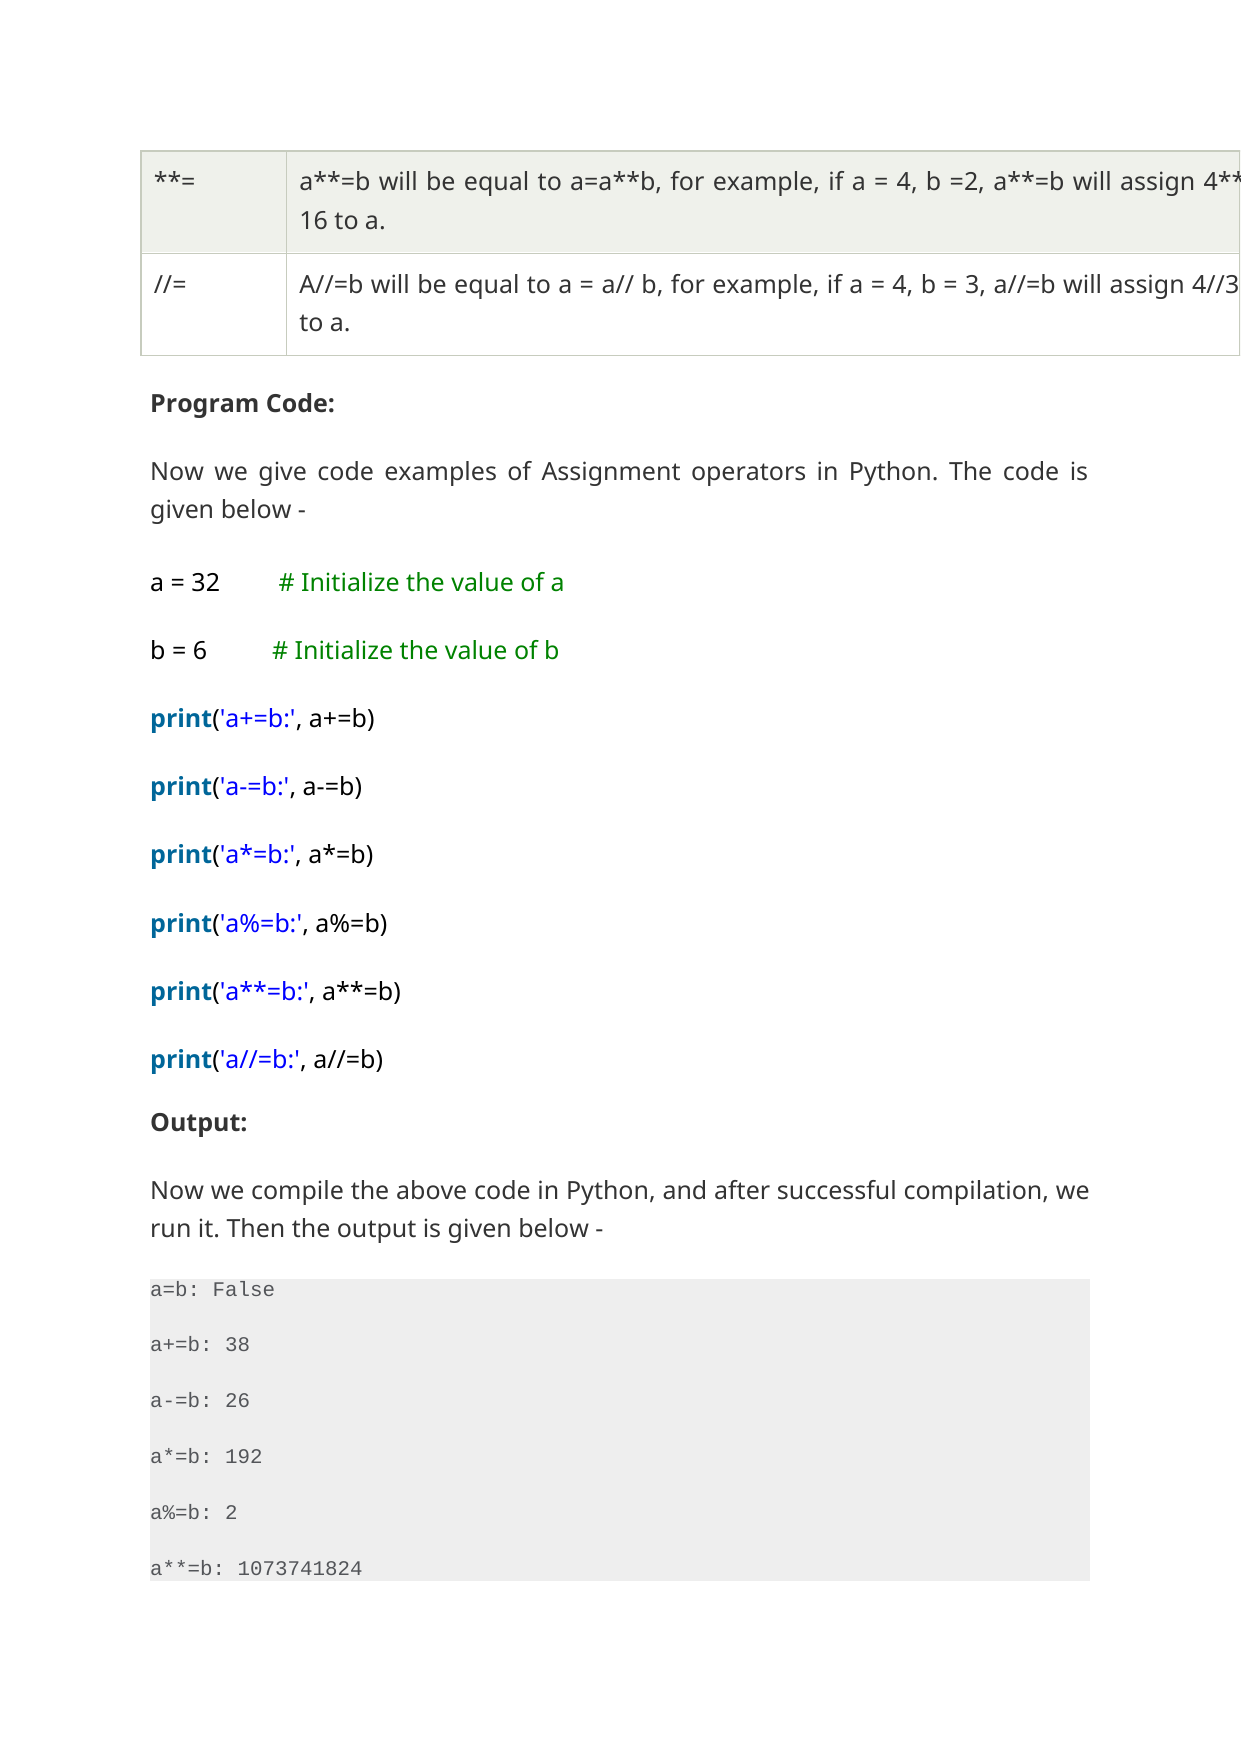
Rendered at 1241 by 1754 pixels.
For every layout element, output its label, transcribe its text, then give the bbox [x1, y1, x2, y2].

text a**=b: 1073741824 [150, 1558, 1090, 1581]
text print('a-=b:', a-=b) [150, 764, 1090, 803]
text a-=b: 26 [150, 1390, 1090, 1414]
text b = 6 # Initialize the value of b [150, 627, 1090, 666]
text Now we give code examples of Assignment operators in Python. The code is given below - [150, 453, 1090, 526]
text print('a//=b:', a//=b) [150, 1037, 1090, 1076]
text Now we compile the above code in Python, and after successful compilation, we run it. Then the output is given below - [150, 1173, 1090, 1245]
table_cell a**=b will be equal to a=a**b, for example, if a = 4, b =2, a**=b will assign 4**2 = 16 to a. [287, 152, 1239, 252]
text a*=b: 192 [150, 1446, 1090, 1470]
table_cell //= [142, 254, 286, 355]
text Output: [150, 1105, 1090, 1139]
text a%=b: 2 [150, 1502, 1090, 1526]
text print('a+=b:', a+=b) [150, 696, 1090, 735]
text print('a%=b:', a%=b) [150, 900, 1090, 939]
table_cell A//=b will be equal to a = a// b, for example, if a = 4, b = 3, a//=b will assign 4//3 = 1 to a. [287, 254, 1239, 355]
text print('a**=b:', a**=b) [150, 968, 1090, 1008]
text a+=b: 38 [150, 1334, 1090, 1358]
text a = 32 # Initialize the value of a [150, 559, 1090, 598]
table_cell **= [142, 152, 286, 252]
text a=b: False [150, 1279, 1090, 1302]
text print('a*=b:', a*=b) [150, 832, 1090, 871]
text Program Code: [150, 386, 1090, 419]
